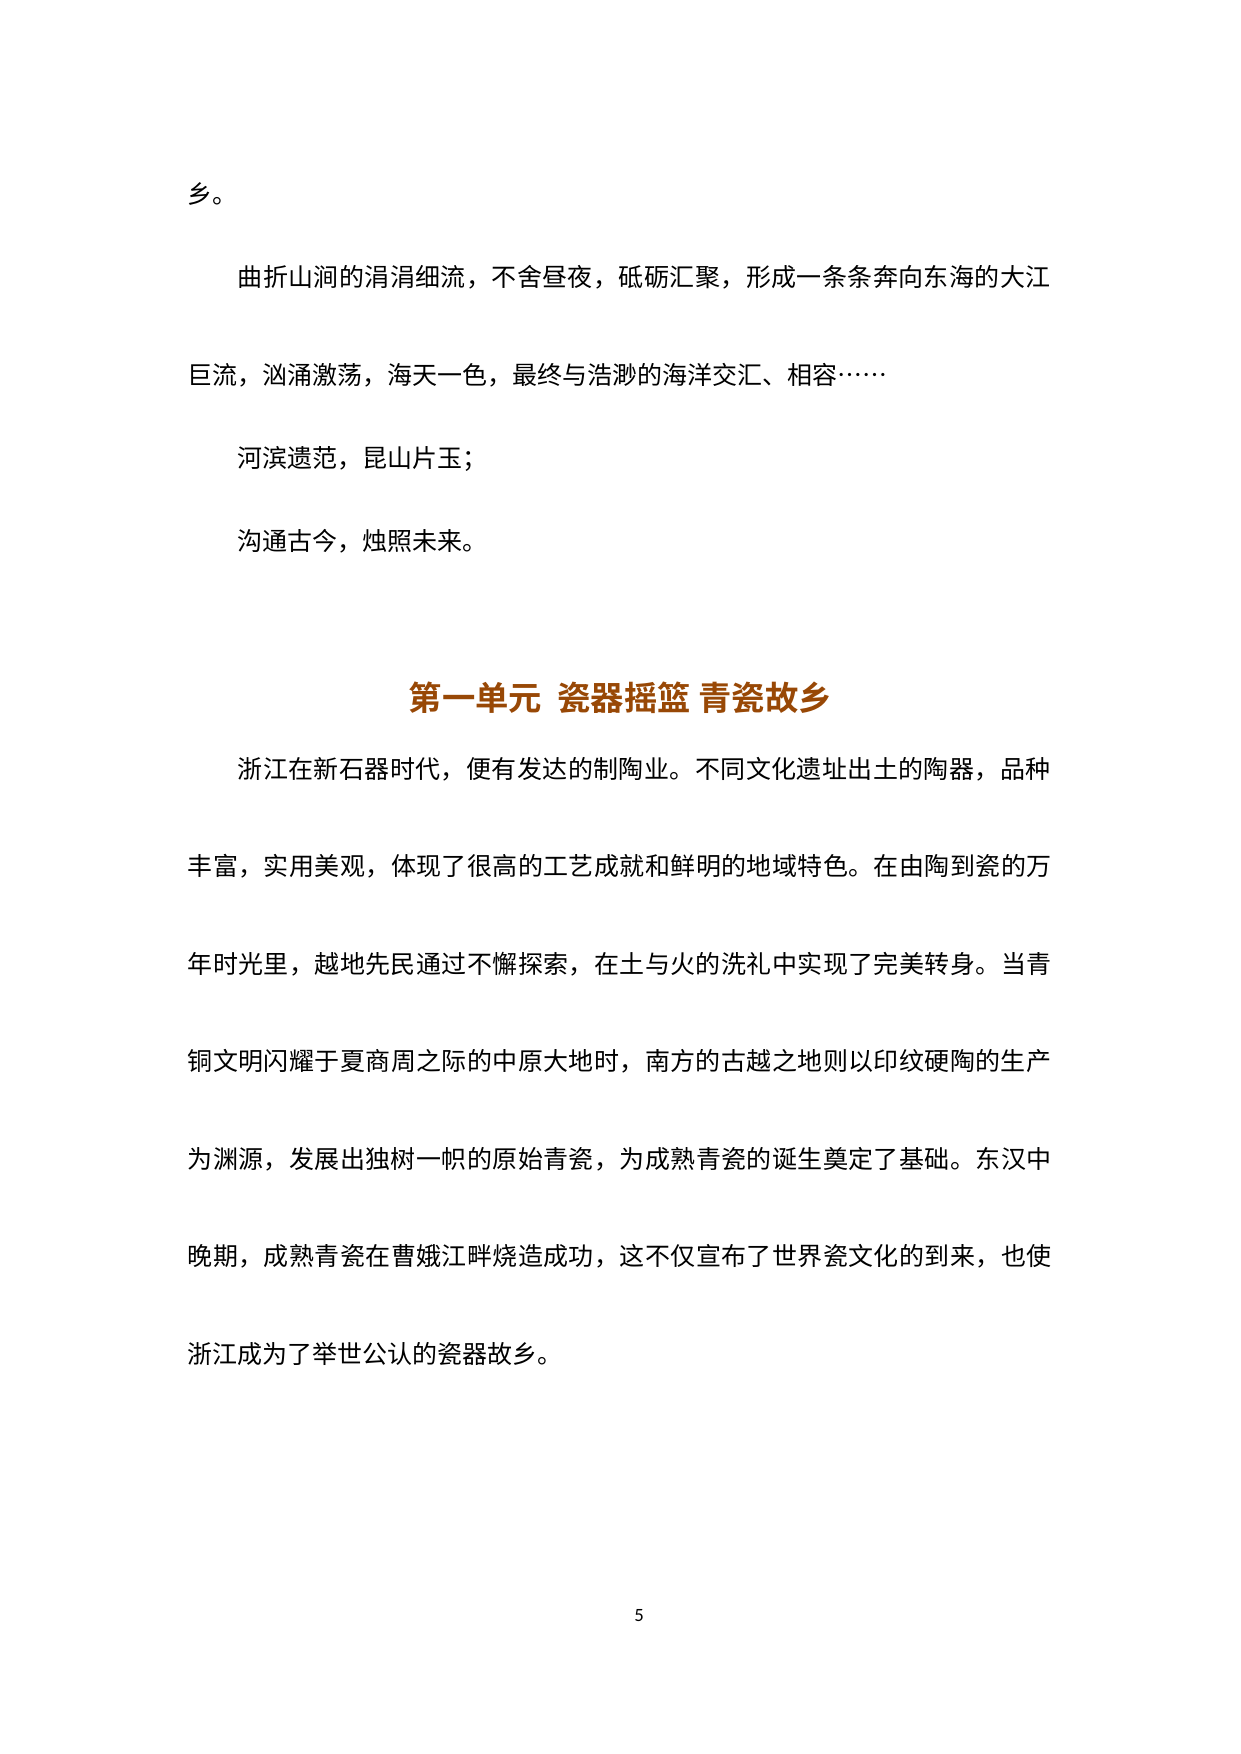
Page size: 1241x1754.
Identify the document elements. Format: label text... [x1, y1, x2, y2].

subtitle 第一单元 瓷器摇篮 青瓷故乡 [187, 663, 1053, 728]
text 沟通古今，烛照未来。 [187, 507, 1053, 572]
text 浙江在新石器时代，便有发达的制陶业。不同文化遗址出土的陶器，品种丰富，实用美观，体现了很高的工艺成就和鲜明的地域特色。在由陶到瓷的万年时光里，越地先民通过不懈探索，在土与火的洗礼中实现了完美转身。当青铜文明闪耀于夏商周之际的中原大地时，南方的古越之地则以印纹硬陶的生产为渊源，发展出独树一帜的原始青瓷，为成熟青瓷的诞生奠定了基础。东汉中晚期，成熟青瓷在曹娥江畔烧造成功，这不仅宣布了世界瓷文化的到来，也使浙江成为了举世公认的瓷器故乡。 [187, 735, 1053, 1385]
text 曲折山涧的涓涓细流，不舍昼夜，砥砺汇聚，形成一条条奔向东海的大江巨流，汹涌激荡，海天一色，最终与浩渺的海洋交汇、相容…… [187, 243, 1053, 406]
text 河滨遗范，昆山片玉； [187, 424, 1053, 489]
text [187, 160, 1053, 225]
